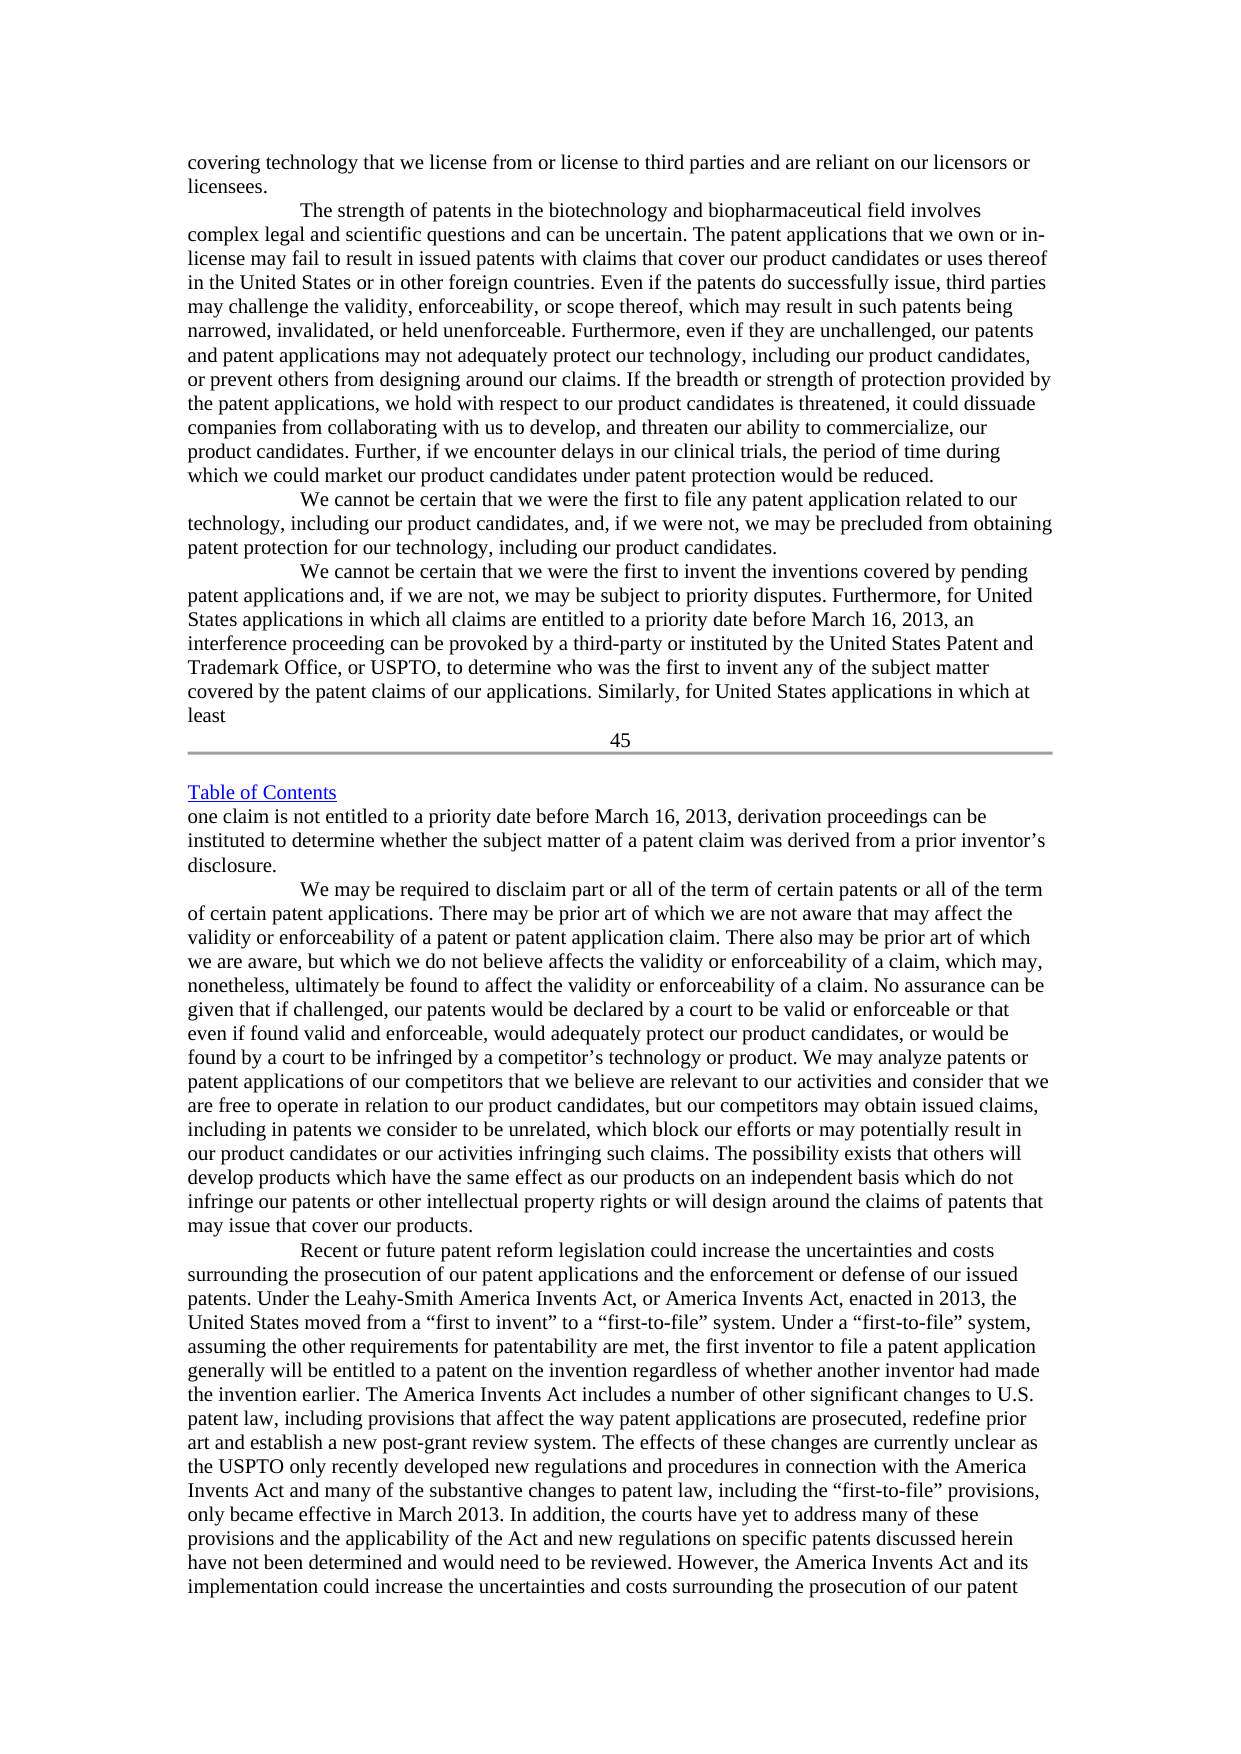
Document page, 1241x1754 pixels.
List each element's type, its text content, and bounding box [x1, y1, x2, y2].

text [187, 150, 1053, 198]
text We cannot be certain that we were the first to invent the inventions covered by pending patent applications and, if we are not, we may be subject to priority disputes. Furthermore, for United States applications in which all claims are entitled to a priority date before March 16, 2013, an interference proceeding can be provoked by a third-party or instituted by the United States Patent and Trademark Office, or USPTO, to determine who was the first to invent any of the subject matter covered by the patent claims of our applications. Similarly, for United States applications in which at least [187, 559, 1053, 727]
text We may be required to disclaim part or all of the term of certain patents or all of the term of certain patent applications. There may be prior art of which we are not aware that may affect the validity or enforceability of a patent or patent application claim. There also may be prior art of which we are aware, but which we do not believe affects the validity or enforceability of a claim, which may, nonetheless, ultimately be found to affect the validity or enforceability of a claim. No assurance can be given that if challenged, our patents would be declared by a court to be valid or enforceable or that even if found valid and enforceable, would adequately protect our product candidates, or would be found by a court to be infringed by a competitor’s technology or product. We may analyze patents or patent applications of our competitors that we believe are relevant to our activities and consider that we are free to operate in relation to our product candidates, but our competitors may obtain issued claims, including in patents we consider to be unrelated, which block our efforts or may potentially result in our product candidates or our activities infringing such claims. The possibility exists that others will develop products which have the same effect as our products on an independent basis which do not infringe our patents or other intellectual property rights or will design around the claims of patents that may issue that cover our products. [187, 877, 1053, 1237]
text The strength of patents in the biotechnology and biopharmaceutical field involves complex legal and scientific questions and can be uncertain. The patent applications that we own or in-license may fail to result in issued patents with claims that cover our product candidates or uses thereof in the United States or in other foreign countries. Even if the patents do successfully issue, third parties may challenge the validity, enforceability, or scope thereof, which may result in such patents being narrowed, invalidated, or held unenforceable. Furthermore, even if they are unchallenged, our patents and patent applications may not adequately protect our technology, including our product candidates, or prevent others from designing around our claims. If the breadth or strength of protection provided by the patent applications, we hold with respect to our product candidates is threatened, it could dissuade companies from collaborating with us to develop, and threaten our ability to commercialize, our product candidates. Further, if we encounter delays in our clinical trials, the period of time during which we could market our product candidates under patent protection would be reduced. [187, 198, 1053, 487]
text Table of Contents [187, 780, 1053, 804]
text We cannot be certain that we were the first to file any patent application related to our technology, including our product candidates, and, if we were not, we may be precluded from obtaining patent protection for our technology, including our product candidates. [187, 487, 1053, 559]
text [187, 1237, 1053, 1598]
text 45 [187, 727, 1053, 751]
text one claim is not entitled to a priority date before March 16, 2013, derivation proceedings can be instituted to determine whether the subject matter of a patent claim was derived from a prior inventor’s disclosure. [187, 804, 1053, 877]
